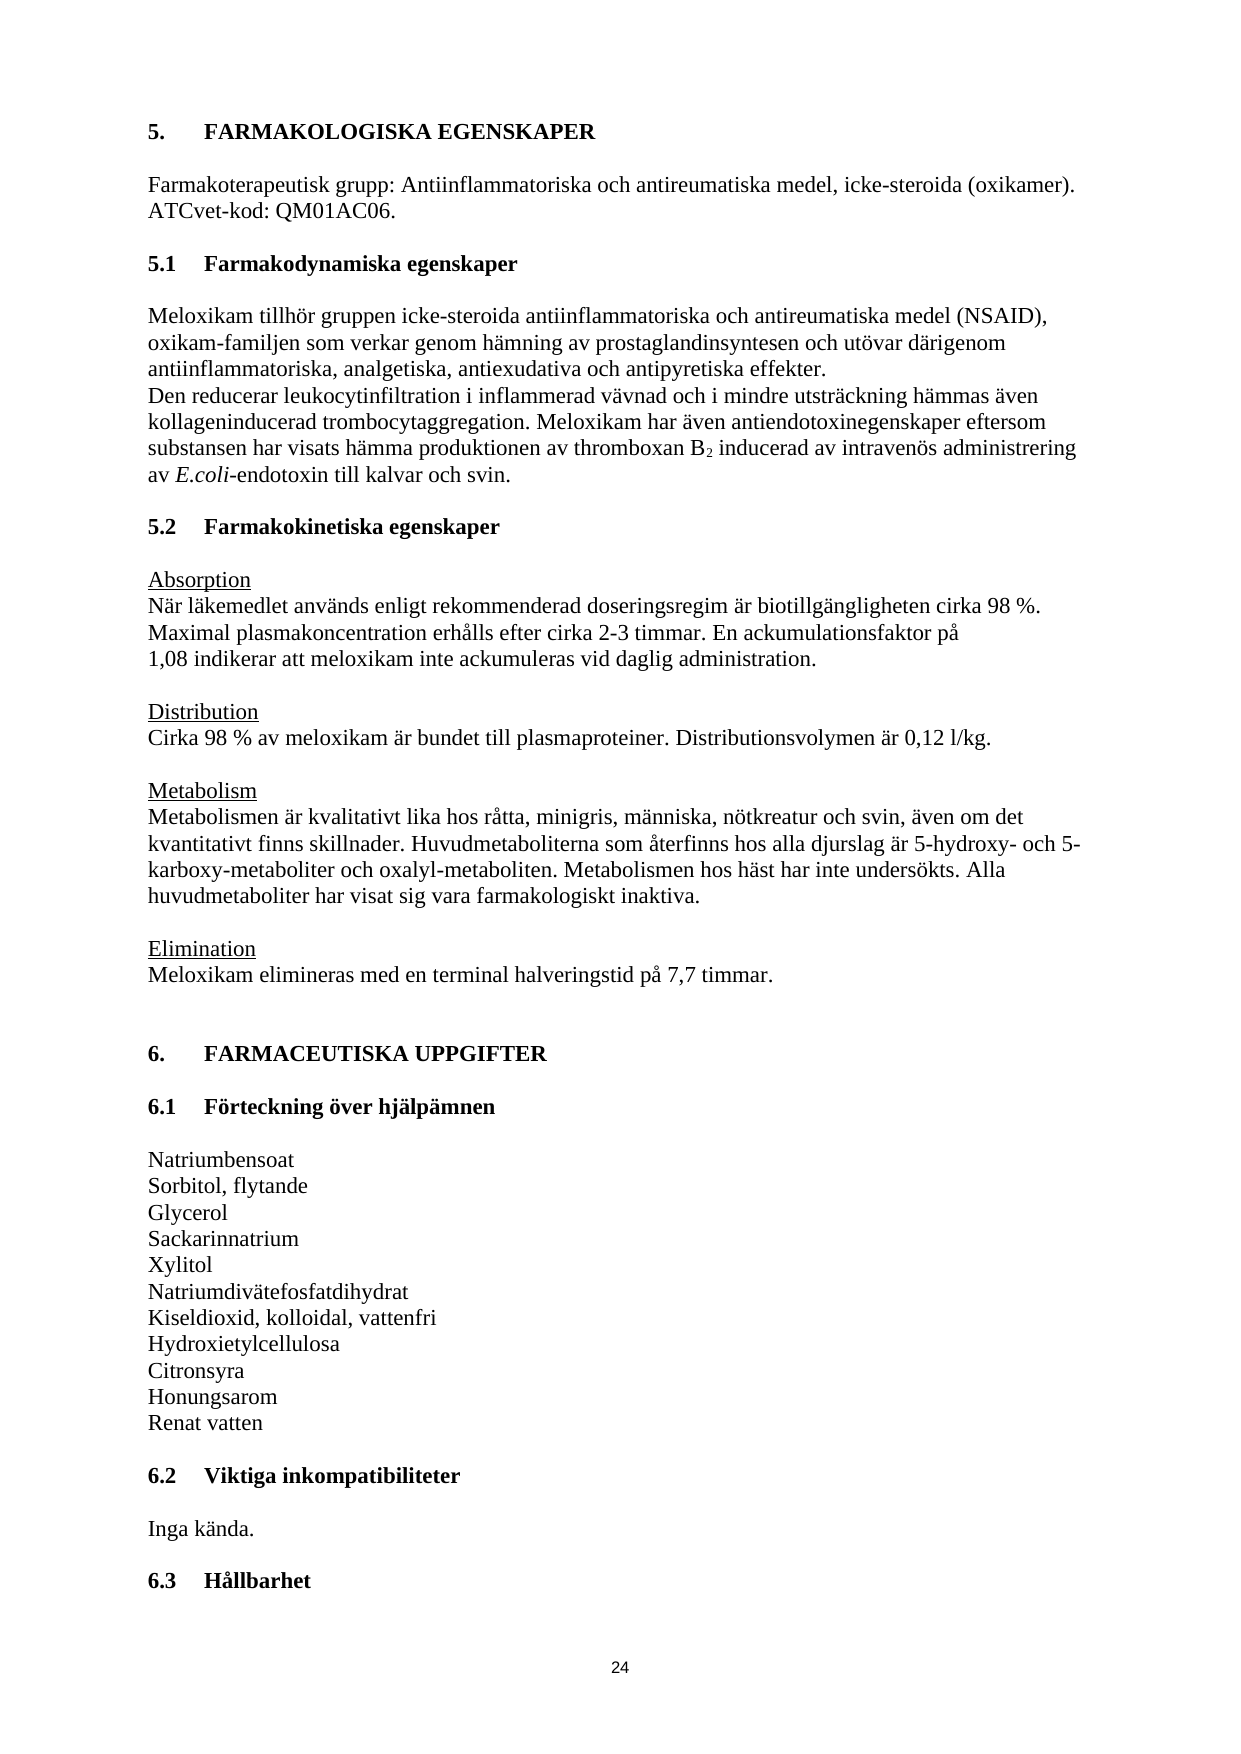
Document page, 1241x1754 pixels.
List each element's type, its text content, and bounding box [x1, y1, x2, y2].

text 6. FARMACEUTISKA UPPGIFTER [148, 1041, 1092, 1067]
text 5.1 Farmakodynamiska egenskaper [148, 250, 1092, 276]
text Elimination [148, 935, 1092, 961]
text Natriumdivätefosfatdihydrat [148, 1278, 1092, 1304]
text 6.1 Förteckning över hjälpämnen [148, 1093, 1092, 1119]
text Metabolism [148, 777, 1092, 803]
text Metabolismen är kvalitativt lika hos råtta, minigris, människa, nötkreatur och svin, även om det kvantitativt finns skillnader. Huvudmetaboliterna som återfinns hos alla djurslag är 5-hydroxy- och 5-karboxy-metaboliter och oxalyl-metaboliten. Metabolismen hos häst har inte undersökts. Alla huvudmetaboliter har visat sig vara farmakologiskt inaktiva. [148, 803, 1092, 909]
text Sorbitol, flytande [148, 1172, 1092, 1199]
text 6.2 Viktiga inkompatibiliteter [148, 1462, 1092, 1488]
text Natriumbensoat [148, 1146, 1092, 1172]
text Absorption [148, 566, 1092, 592]
text Xylitol [148, 1251, 1092, 1278]
text Honungsarom [148, 1383, 1092, 1409]
text Cirka 98 % av meloxikam är bundet till plasmaproteiner. Distributionsvolymen är 0,12 l/kg. [148, 724, 1092, 751]
text Kiseldioxid, kolloidal, vattenfri [148, 1304, 1092, 1330]
text 5. FARMAKOLOGISKA EGENSKAPER [148, 118, 1092, 144]
text Citronsyra [148, 1357, 1092, 1383]
text Hydroxietylcellulosa [148, 1330, 1092, 1357]
text När läkemedlet används enligt rekommenderad doseringsregim är biotillgängligheten cirka 98 %. Maximal plasmakoncentration erhålls efter cirka 2-3 timmar. En ackumulationsfaktor på 1,08 indikerar att meloxikam inte ackumuleras vid daglig administration. [148, 592, 1092, 672]
text 6.3 Hållbarhet [148, 1568, 1092, 1594]
text Renat vatten [148, 1409, 1092, 1436]
text Meloxikam elimineras med en terminal halveringstid på 7,7 timmar. [148, 961, 1092, 988]
text Sackarinnatrium [148, 1225, 1092, 1251]
text Distribution [148, 698, 1092, 724]
text Den reducerar leukocytinfiltration i inflammerad vävnad och i mindre utsträckning hämmas även kollageninducerad trombocytaggregation. Meloxikam har även antiendotoxinegenskaper eftersom substansen har visats hämma produktionen av thromboxan B2 inducerad av intravenös administrering av E.coli-endotoxin till kalvar och svin. [148, 382, 1092, 487]
text Meloxikam tillhör gruppen icke-steroida antiinflammatoriska och antireumatiska medel (NSAID), oxikam-familjen som verkar genom hämning av prostaglandinsyntesen och utövar därigenom antiinflammatoriska, analgetiska, antiexudativa och antipyretiska effekter. [148, 303, 1092, 382]
text Farmakoterapeutisk grupp: Antiinflammatoriska och antireumatiska medel, icke-steroida (oxikamer). [148, 171, 1092, 197]
text Inga kända. [148, 1515, 1092, 1541]
text ATCvet-kod: QM01AC06. [148, 197, 1092, 223]
text Glycerol [148, 1199, 1092, 1225]
text 5.2 Farmakokinetiska egenskaper [148, 513, 1092, 540]
